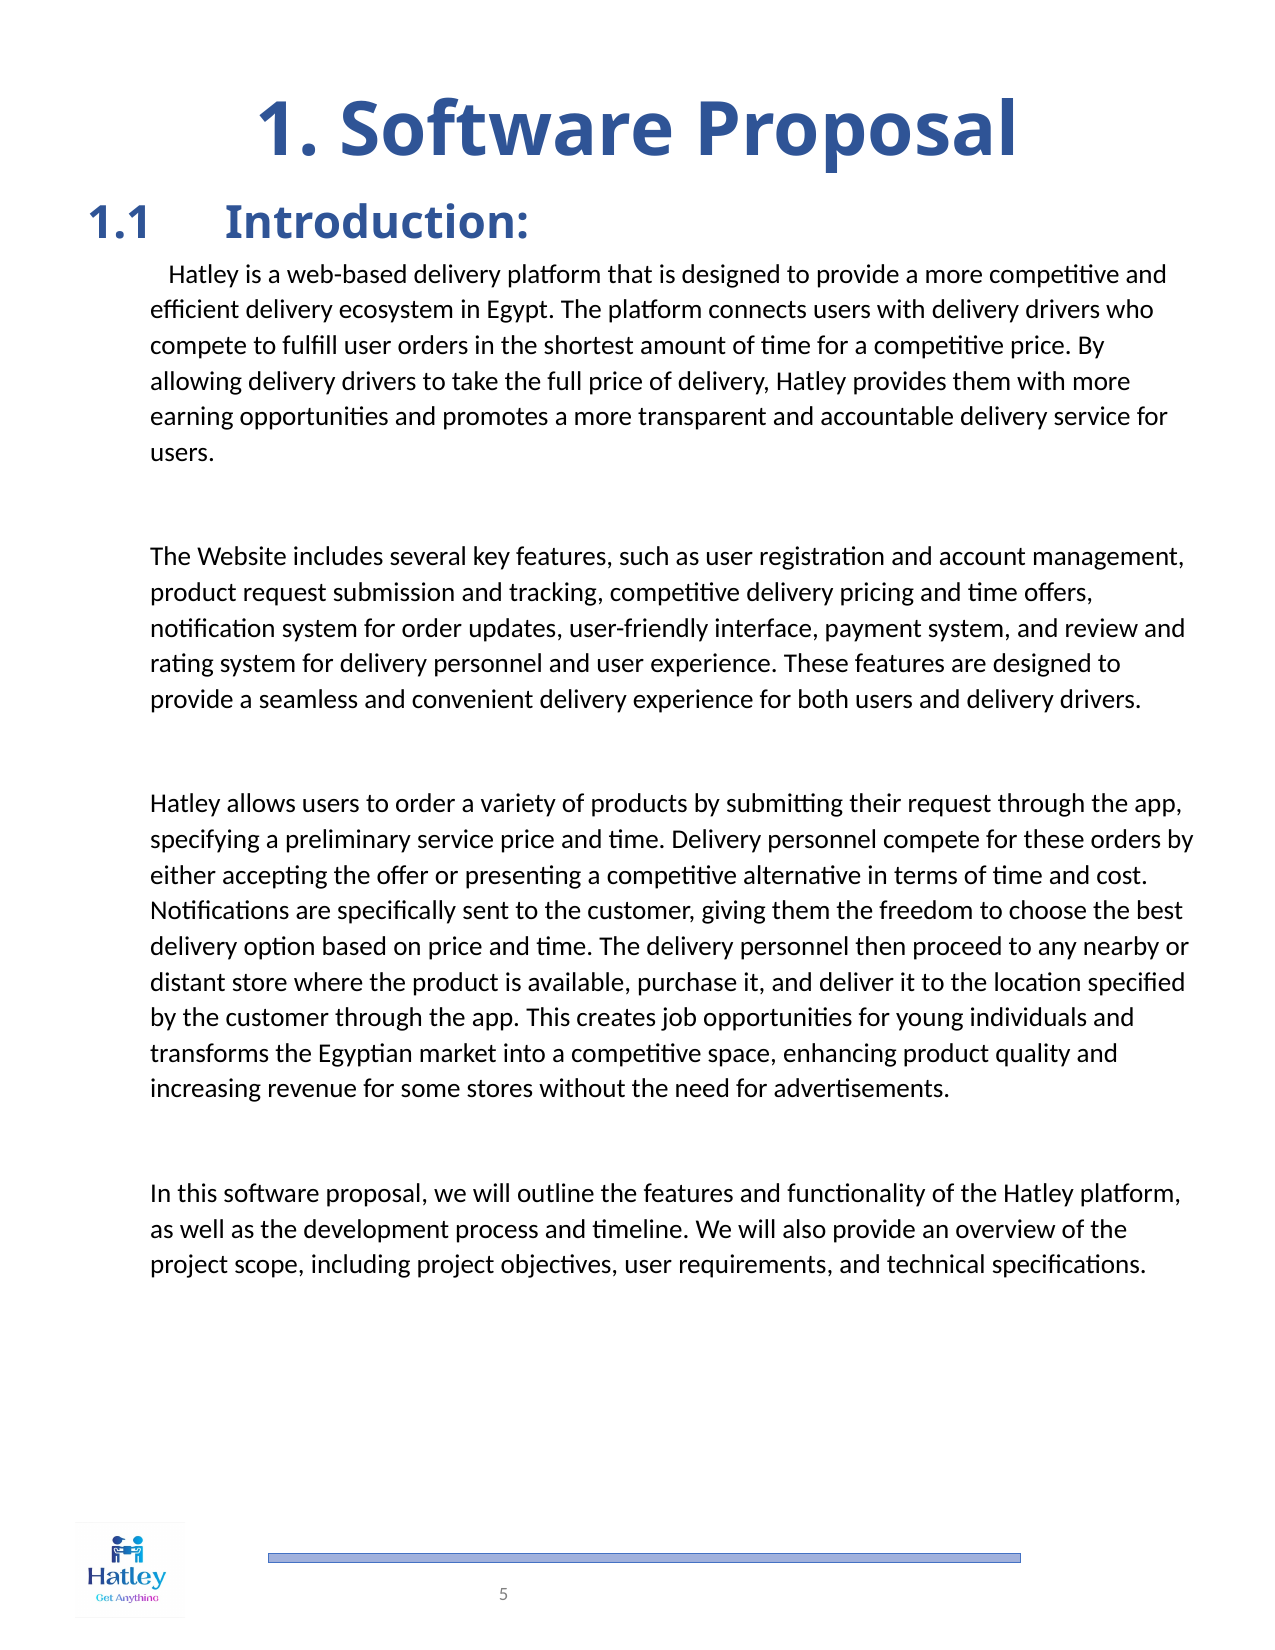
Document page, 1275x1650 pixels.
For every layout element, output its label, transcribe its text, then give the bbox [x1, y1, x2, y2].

picture [75, 1522, 185, 1618]
subtitle 1. Software Proposal [75, 75, 1200, 177]
text In this software proposal, we will outline the features and functionality of the Hatley platform, as well as the development process and timeline. We will also provide an overview of the project scope, including project objectives, user requirements, and technical specifications. [150, 1176, 1200, 1280]
text Hatley allows users to order a variety of products by submitting their request through the app, specifying a preliminary service price and time. Delivery personnel compete for these orders by either accepting the offer or presenting a competitive alternative in terms of time and cost. Notifications are specifically sent to the customer, giving them the freedom to choose the best delivery option based on price and time. The delivery personnel then proceed to any nearby or distant store where the product is available, purchase it, and deliver it to the location specified by the customer through the app. This creates job opportunities for young individuals and transforms the Egyptian market into a competitive space, enhancing product quality and increasing revenue for some stores without the need for advertisements. [150, 787, 1200, 1104]
text Hatley is a web-based delivery platform that is designed to provide a more competitive and efficient delivery ecosystem in Egypt. The platform connects users with delivery drivers who compete to fulfill user orders in the shortest amount of time for a competitive price. By allowing delivery drivers to take the full price of delivery, Hatley provides them with more earning opportunities and promotes a more transparent and accountable delivery service for users. [150, 257, 1200, 468]
subtitle 1.1 Introduction: [75, 189, 1200, 252]
text The Website includes several key features, such as user registration and account management, product request submission and tracking, competitive delivery pricing and time offers, notification system for order updates, user-friendly interface, payment system, and review and rating system for delivery personnel and user experience. These features are designed to provide a seamless and convenient delivery experience for both users and delivery drivers. [150, 539, 1200, 715]
